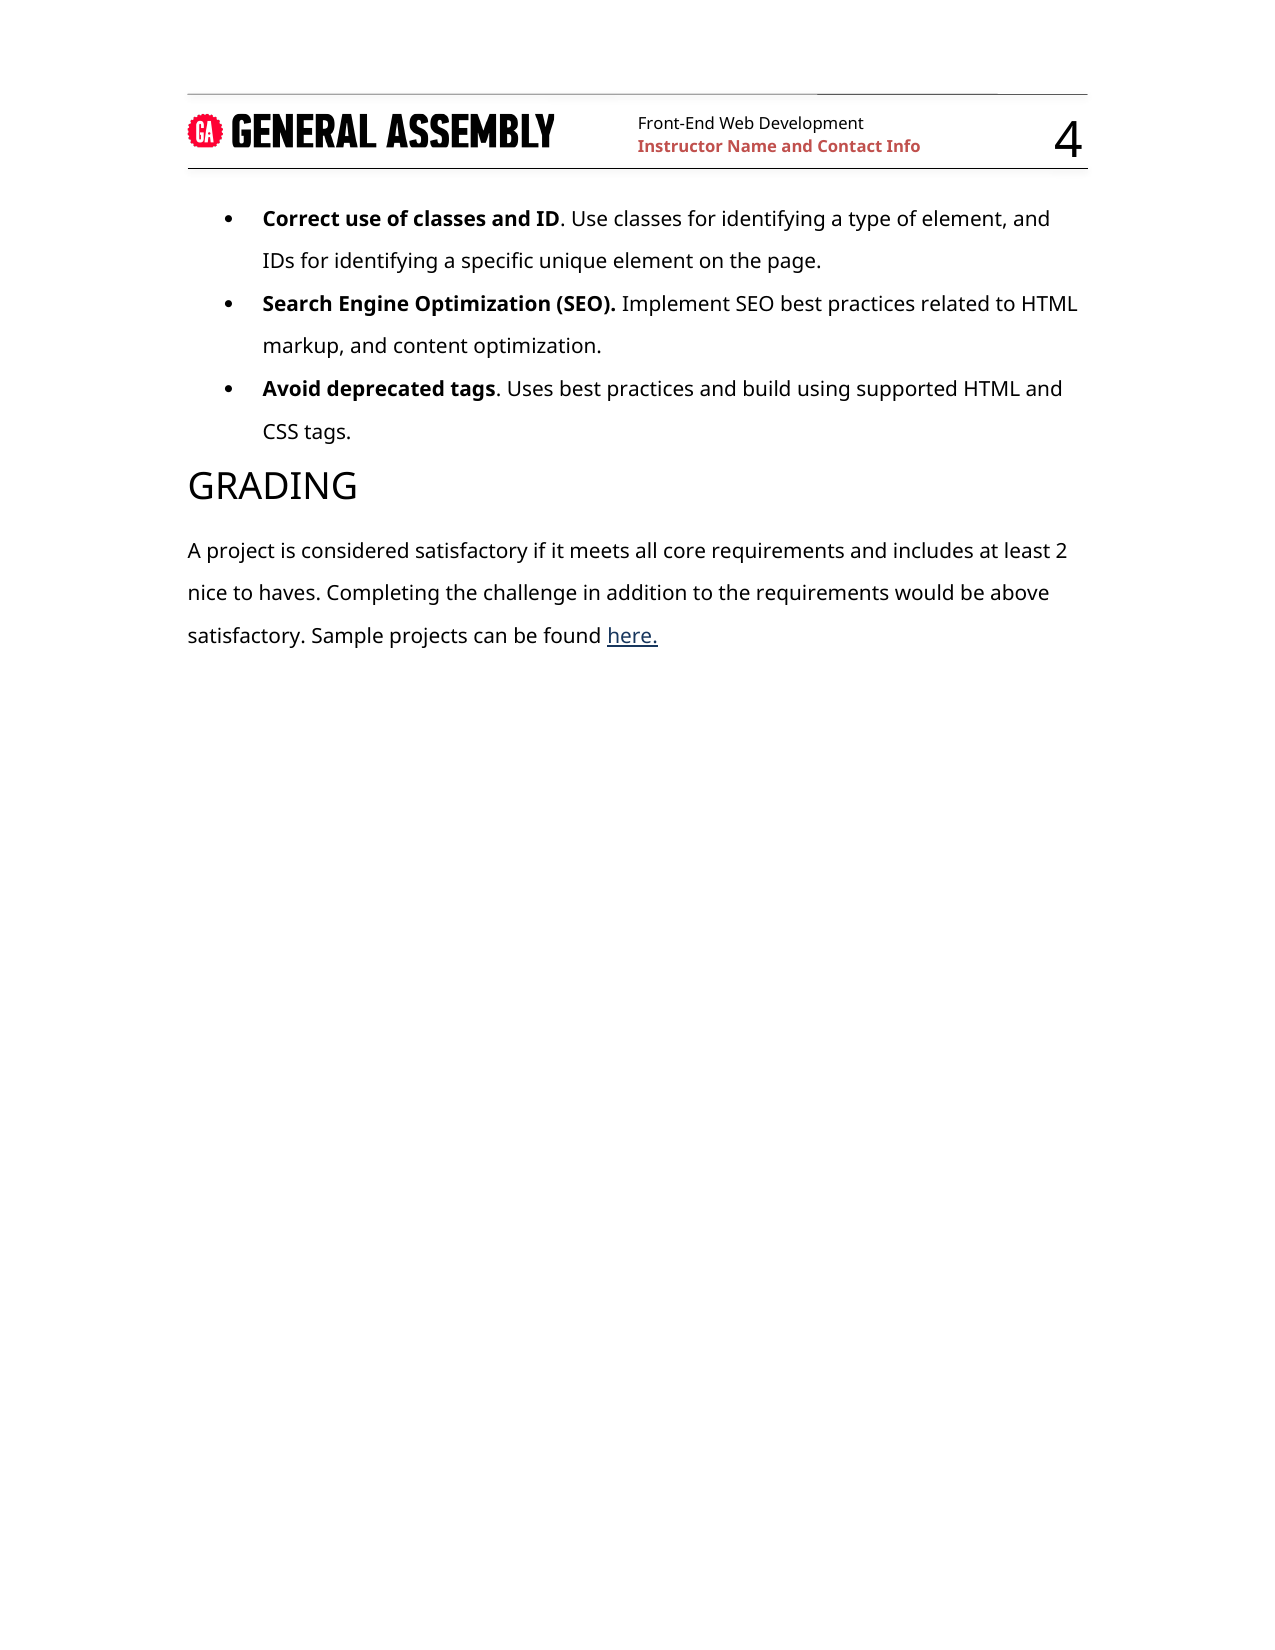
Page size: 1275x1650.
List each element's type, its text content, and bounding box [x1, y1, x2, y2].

list Correct use of classes and ID. Use classes for identifying a type of element, and IDs for identifying a specific unique element on the page. [225, 204, 1087, 275]
list Avoid deprecated tags. Uses best practices and build using supported HTML and CSS tags. [225, 374, 1087, 445]
text A project is considered satisfactory if it meets all core requirements and includes at least 2 nice to haves. Completing the challenge in addition to the requirements would be above satisfactory. Sample projects can be found here. [187, 536, 1087, 649]
list Search Engine Optimization (SEO). Implement SEO best practices related to HTML markup, and content optimization. [225, 289, 1087, 360]
subtitle Grading [187, 459, 1087, 510]
